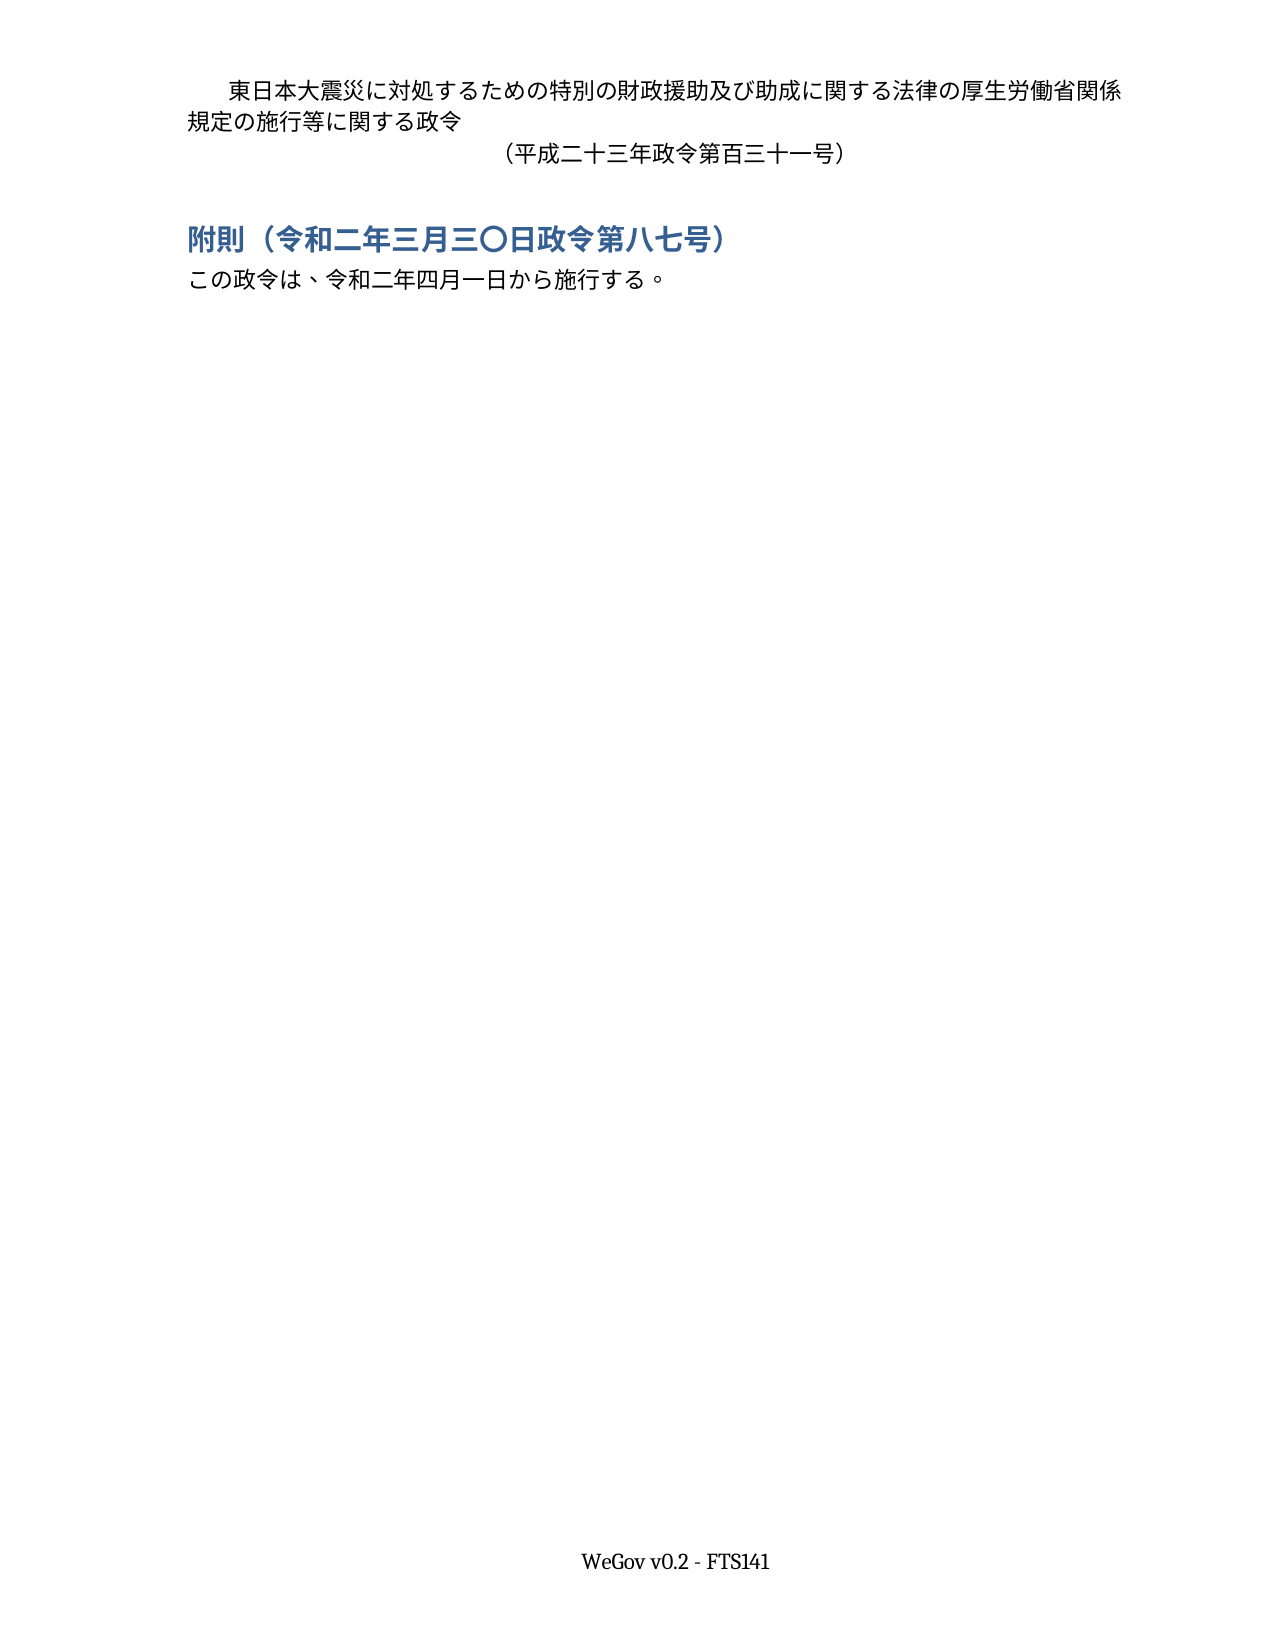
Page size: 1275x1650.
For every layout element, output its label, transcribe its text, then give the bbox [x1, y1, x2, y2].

subtitle 附則（令和二年三月三〇日政令第八七号） [187, 219, 1087, 258]
text この政令は、令和二年四月一日から施行する。 [187, 264, 1087, 296]
